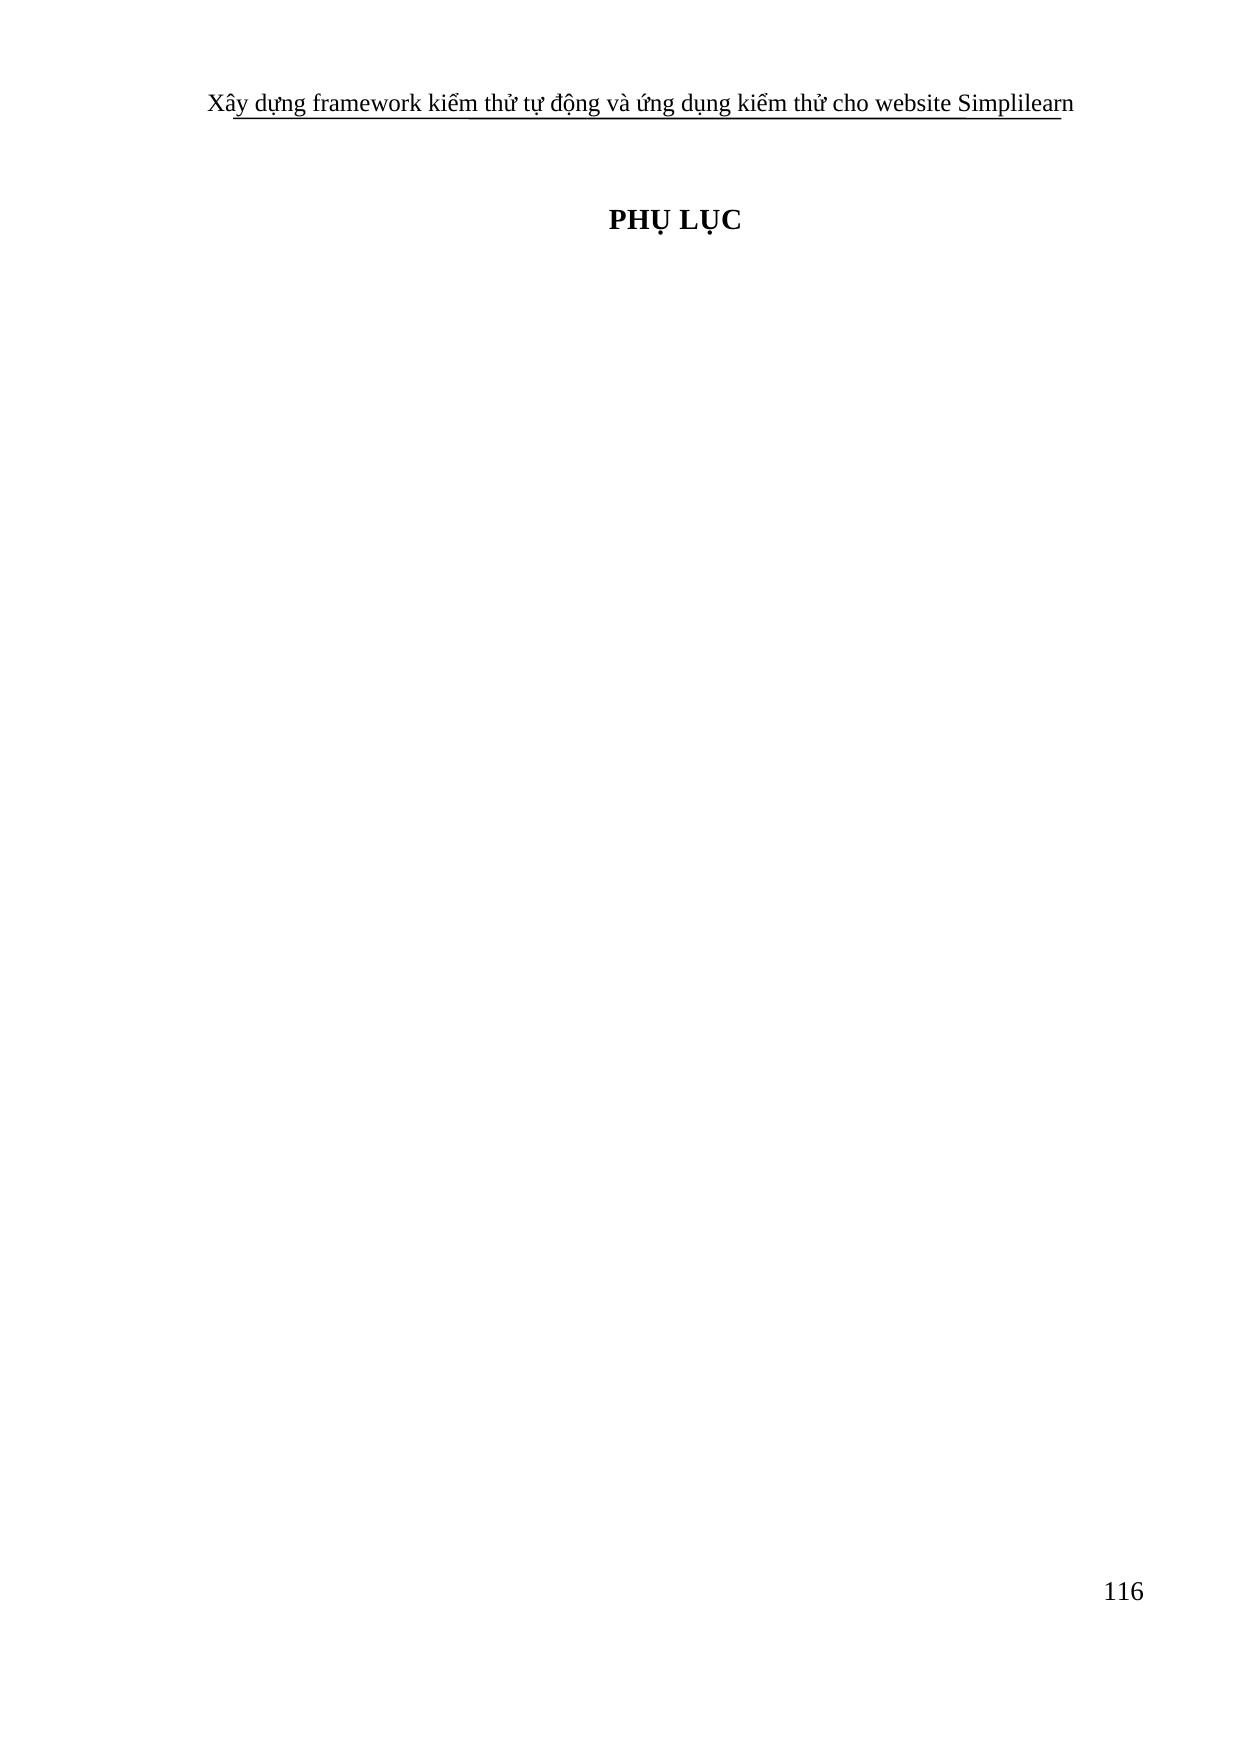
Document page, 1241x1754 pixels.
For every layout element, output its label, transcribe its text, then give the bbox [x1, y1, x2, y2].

text PHỤ LỤC [207, 202, 1144, 236]
